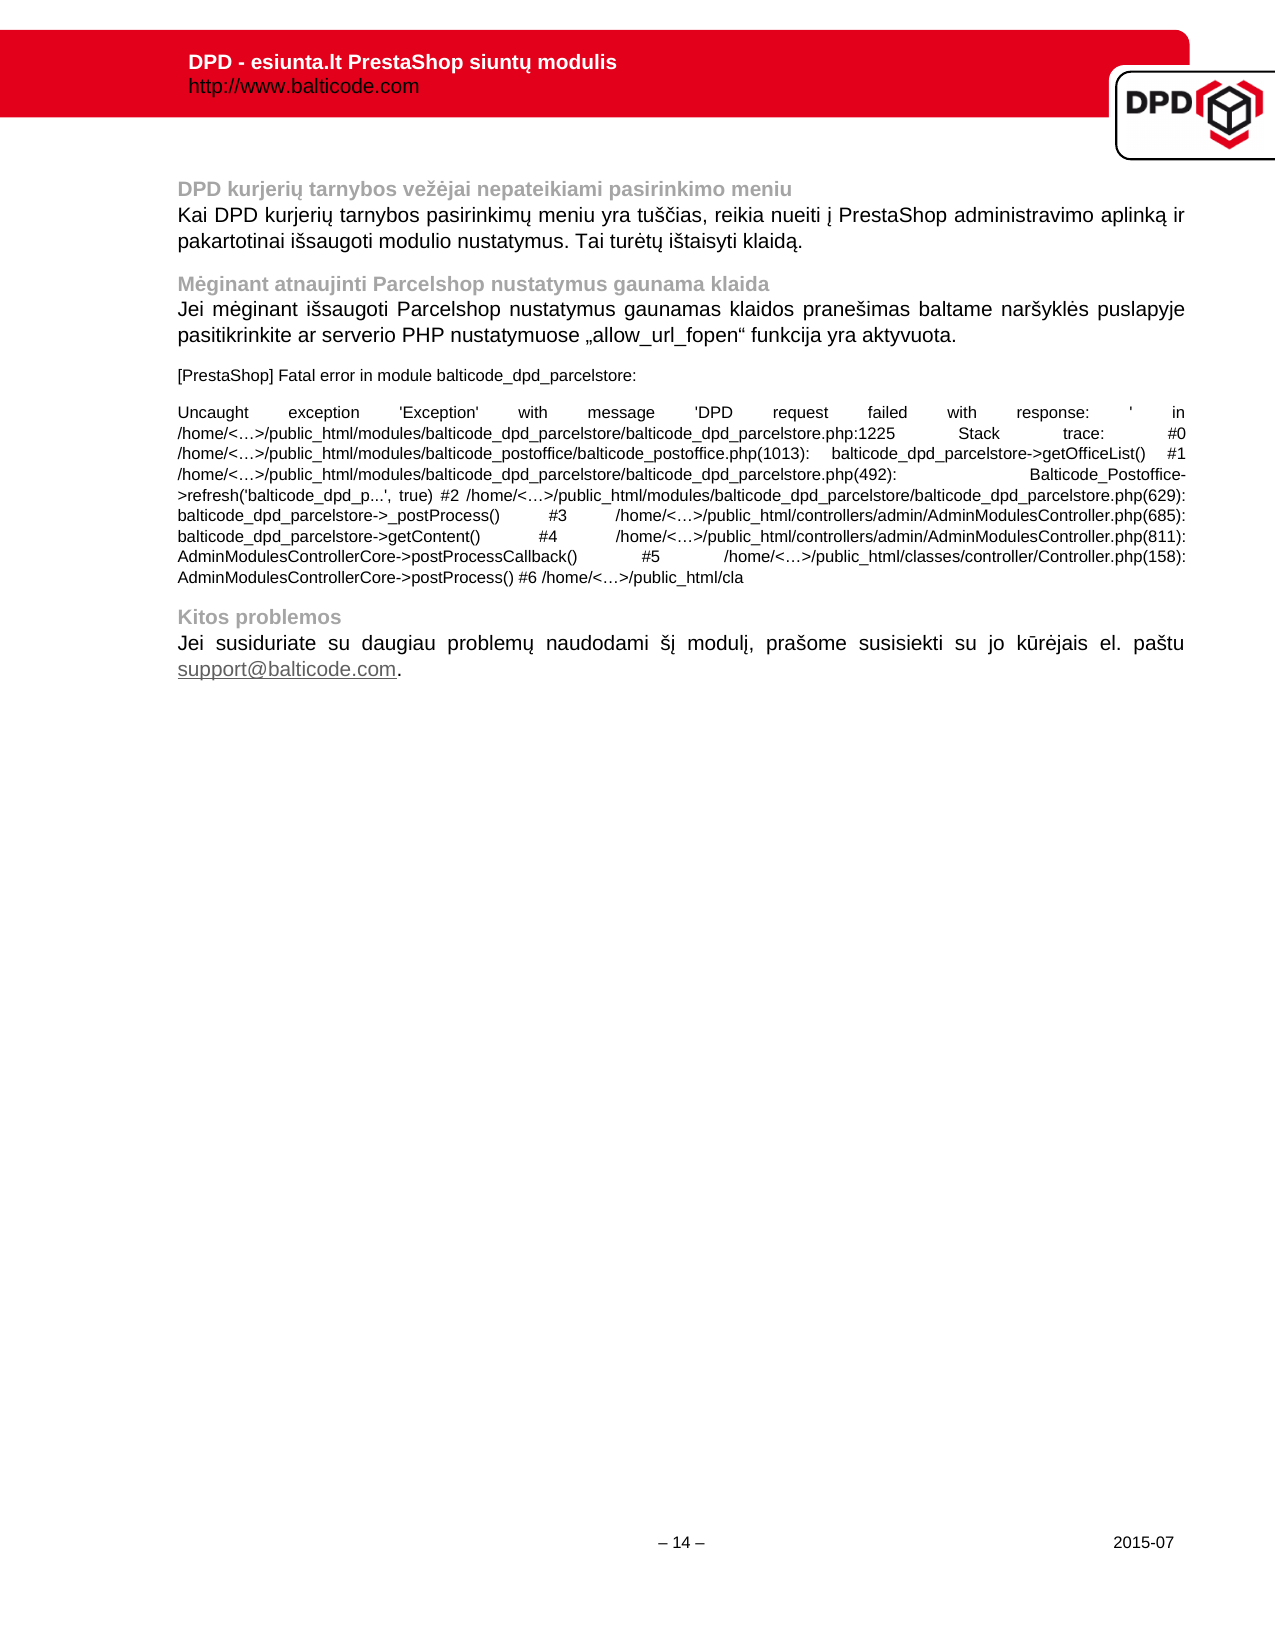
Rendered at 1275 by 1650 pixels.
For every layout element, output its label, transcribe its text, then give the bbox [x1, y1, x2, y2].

text Jei susiduriate su daugiau problemų naudodami šį modulį, prašome susisiekti su jo kūrėjais el. paštu . [177, 631, 1186, 681]
subtitle DPD kurjerių tarnybos vežėjai nepateikiami pasirinkimo meniu [177, 177, 1186, 201]
text Jei mėginant išsaugoti Parcelshop nustatymus gaunamas klaidos pranešimas baltame naršyklės puslapyje pasitikrinkite ar serverio PHP nustatymuose „allow_url_fopen“ funkcija yra aktyvuota. [177, 297, 1186, 347]
text Uncaught exception 'Exception' with message 'DPD request failed with response: ' in /home/<…>/public_html/modules/balticode_dpd_parcelstore/balticode_dpd_parcelstore.php:1225 Stack trace: #0 /home/<…>/public_html/modules/balticode_postoffice/balticode_postoffice.php(1013): balticode_dpd_parcelstore->getOfficeList() #1 /home/<…>/public_html/modules/balticode_dpd_parcelstore/balticode_dpd_parcelstore.php(492): Balticode_Postoffice->refresh('balticode_dpd_p...', true) #2 /home/<…>/public_html/modules/balticode_dpd_parcelstore/balticode_dpd_parcelstore.php(629): balticode_dpd_parcelstore->_postProcess() #3 /home/<…>/public_html/controllers/admin/AdminModulesController.php(685): balticode_dpd_parcelstore->getContent() #4 /home/<…>/public_html/controllers/admin/AdminModulesController.php(811): AdminModulesControllerCore->postProcessCallback() #5 /home/<…>/public_html/classes/controller/Controller.php(158): AdminModulesControllerCore->postProcess() #6 /home/<…>/public_html/cla [177, 403, 1186, 587]
text [PrestaShop] Fatal error in module balticode_dpd_parcelstore: [177, 366, 1186, 385]
text Kai DPD kurjerių tarnybos pasirinkimų meniu yra tuščias, reikia nueiti į PrestaShop administravimo aplinką ir pakartotinai išsaugoti modulio nustatymus. Tai turėtų ištaisyti klaidą. [177, 203, 1186, 253]
subtitle Mėginant atnaujinti Parcelshop nustatymus gaunama klaida [177, 271, 1186, 295]
subtitle Kitos problemos [177, 605, 1186, 629]
